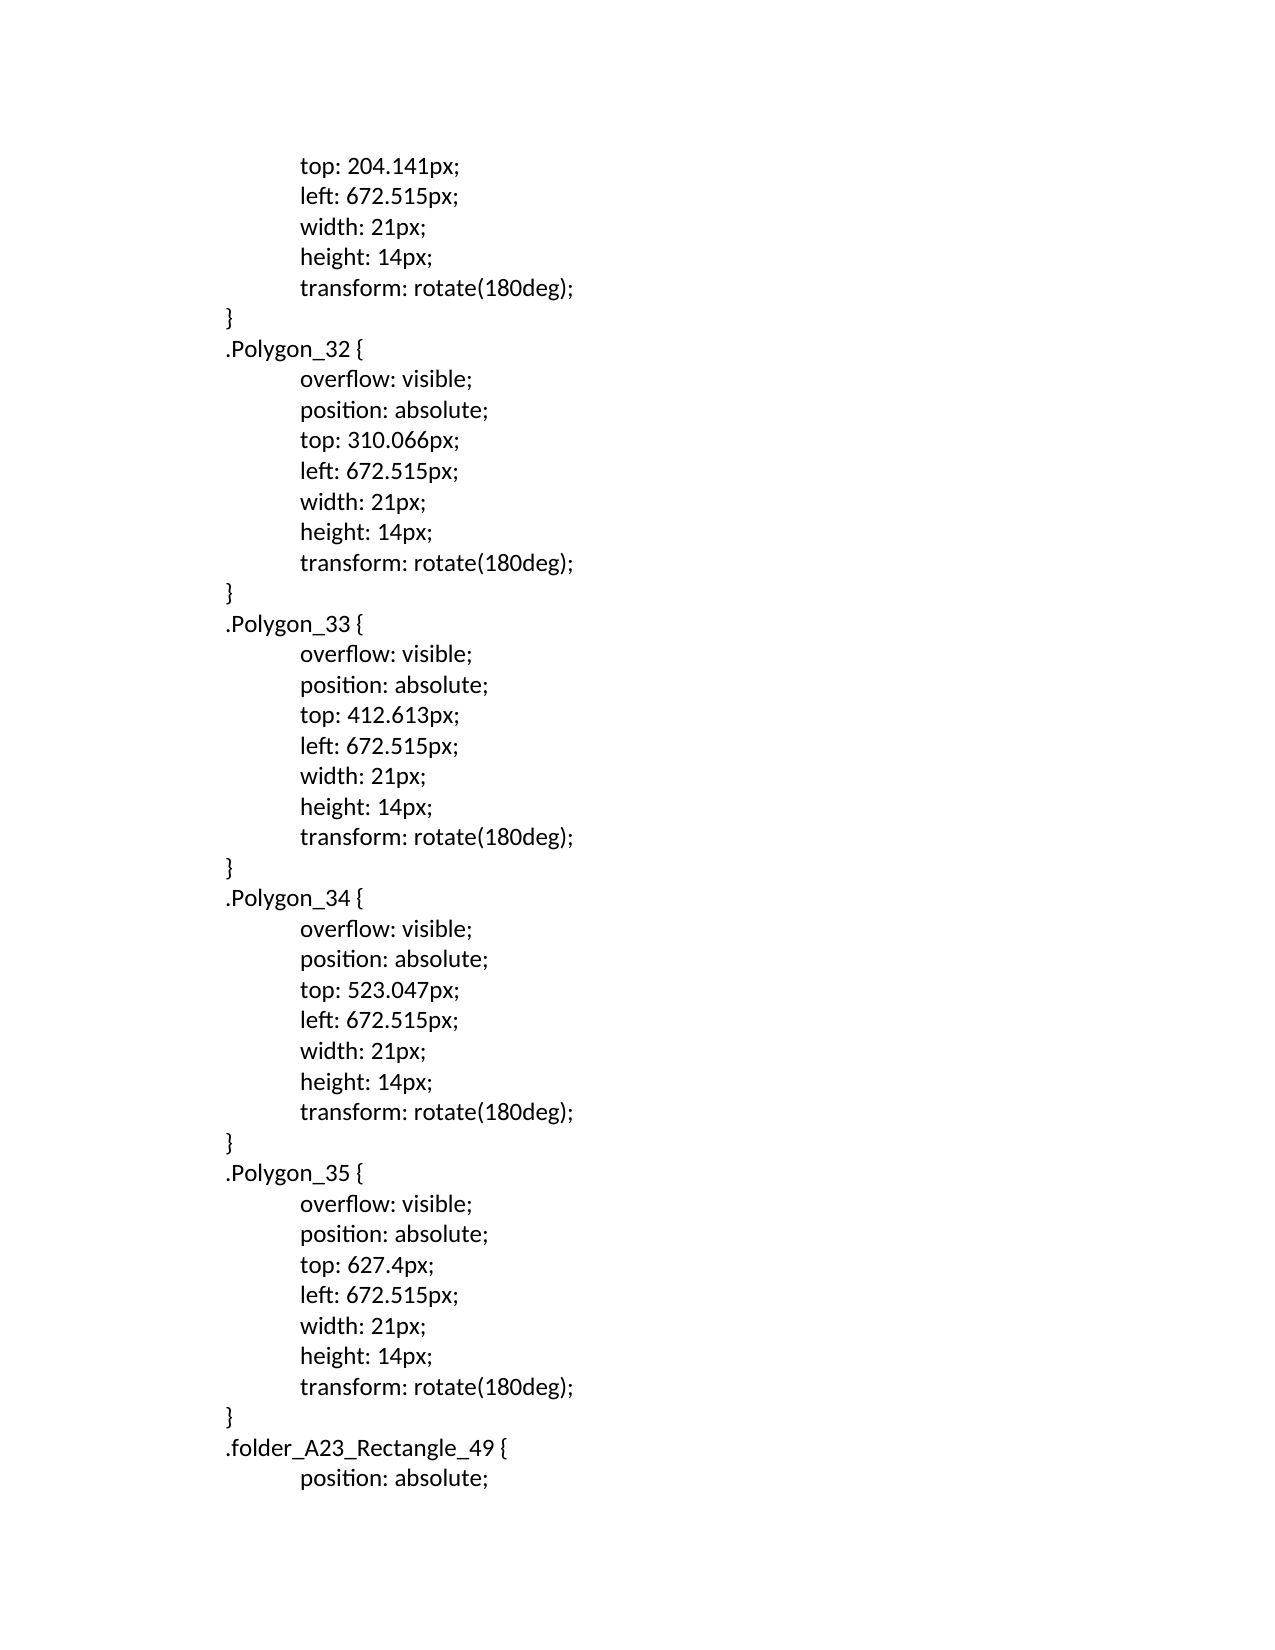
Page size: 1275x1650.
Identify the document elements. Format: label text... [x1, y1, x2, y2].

text position: absolute; [150, 943, 1125, 974]
text } [150, 852, 1125, 882]
text width: 21px; [150, 1035, 1125, 1066]
text } [150, 577, 1125, 608]
text position: absolute; [150, 1218, 1125, 1249]
text .Polygon_35 { [150, 1157, 1125, 1188]
text width: 21px; [150, 760, 1125, 791]
text transform: rotate(180deg); [150, 547, 1125, 577]
text .folder_A23_Rectangle_49 { [150, 1432, 1125, 1462]
text position: absolute; [150, 1462, 1125, 1493]
text top: 204.141px; [150, 150, 1125, 181]
text position: absolute; [150, 669, 1125, 699]
text left: 672.515px; [150, 1279, 1125, 1310]
text left: 672.515px; [150, 730, 1125, 760]
text height: 14px; [150, 791, 1125, 821]
text } [150, 303, 1125, 333]
text left: 672.515px; [150, 1004, 1125, 1035]
text height: 14px; [150, 1340, 1125, 1371]
text left: 672.515px; [150, 455, 1125, 486]
text transform: rotate(180deg); [150, 272, 1125, 303]
text overflow: visible; [150, 1188, 1125, 1218]
text top: 523.047px; [150, 974, 1125, 1004]
text overflow: visible; [150, 913, 1125, 943]
text top: 627.4px; [150, 1249, 1125, 1279]
text overflow: visible; [150, 638, 1125, 669]
text height: 14px; [150, 242, 1125, 272]
text overflow: visible; [150, 364, 1125, 394]
text .Polygon_34 { [150, 882, 1125, 913]
text .Polygon_33 { [150, 608, 1125, 638]
text .Polygon_32 { [150, 333, 1125, 364]
text left: 672.515px; [150, 181, 1125, 211]
text position: absolute; [150, 394, 1125, 425]
text width: 21px; [150, 1310, 1125, 1340]
text transform: rotate(180deg); [150, 1096, 1125, 1127]
text width: 21px; [150, 486, 1125, 516]
text top: 310.066px; [150, 425, 1125, 455]
text transform: rotate(180deg); [150, 1371, 1125, 1401]
text height: 14px; [150, 1066, 1125, 1096]
text transform: rotate(180deg); [150, 821, 1125, 852]
text width: 21px; [150, 211, 1125, 242]
text } [150, 1127, 1125, 1157]
text height: 14px; [150, 516, 1125, 547]
text } [150, 1401, 1125, 1432]
text top: 412.613px; [150, 699, 1125, 730]
